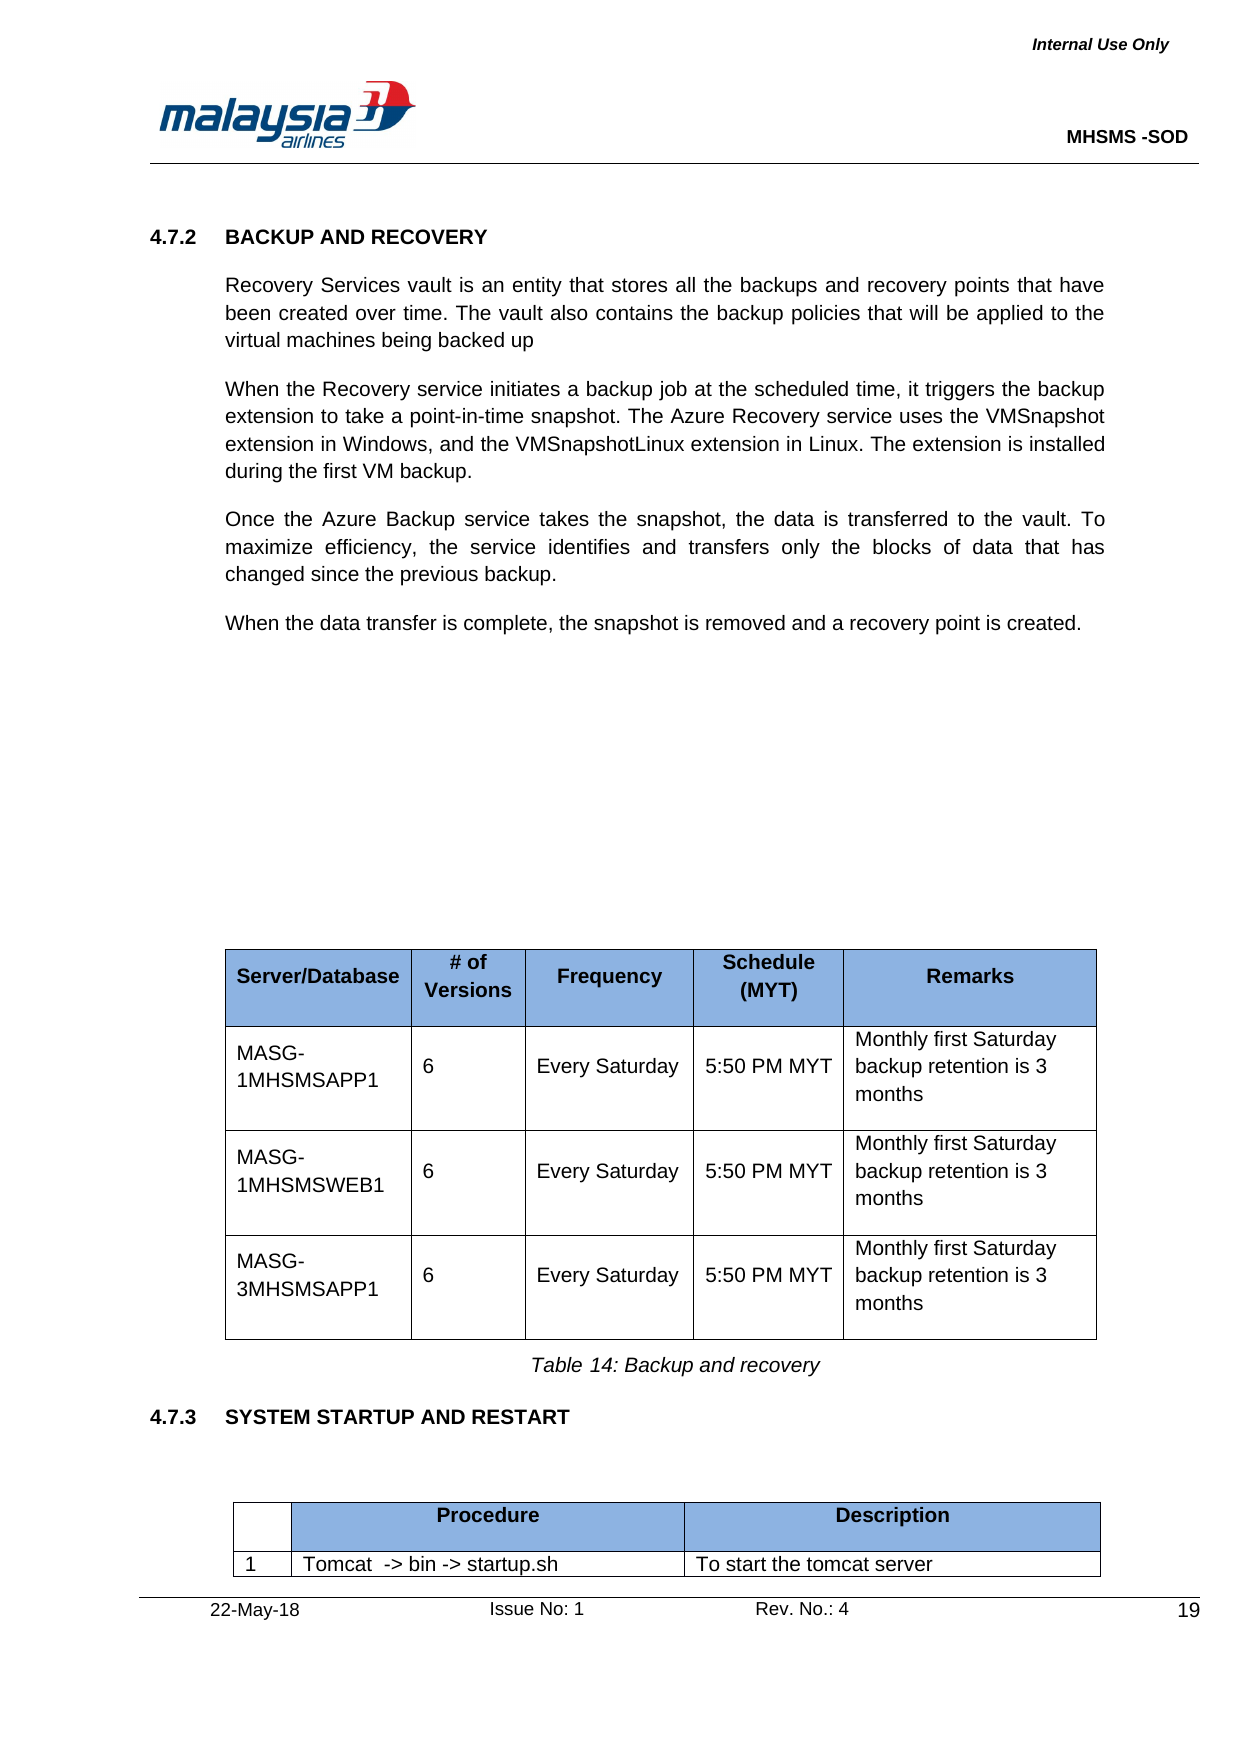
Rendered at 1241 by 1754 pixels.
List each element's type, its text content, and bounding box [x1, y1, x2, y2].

table_header # of Versions [412, 950, 525, 1026]
subtitle 4.7.2 Backup and Recovery [150, 225, 1166, 249]
text When the Recovery service initiates a backup job at the scheduled time, it triggers the backup extension to take a point-in-time snapshot. The Azure Recovery service uses the VMSnapshot extension in Windows, and the VMSnapshotLinux extension in Linux. The extension is installed during the first VM backup. [225, 376, 1106, 483]
table_cell 5:50 PM MYT [694, 1027, 843, 1130]
table_cell Tomcat -> bin -> startup.sh [292, 1552, 684, 1576]
subtitle 4.7.3 System Startup and Restart [150, 1405, 1166, 1429]
table_cell 5:50 PM MYT [694, 1131, 843, 1234]
table_cell Every Saturday [526, 1236, 693, 1339]
text Recovery Services vault is an entity that stores all the backups and recovery points that have been created over time. The vault also contains the backup policies that will be applied to the virtual machines being backed up [225, 273, 1106, 352]
table_cell To start the tomcat server [685, 1552, 1100, 1576]
table_cell MASG-3MHSMSAPP1 [226, 1236, 411, 1339]
table_header Server/Database [226, 950, 411, 1026]
table_header Description [685, 1503, 1100, 1551]
text Table 14: Backup and recovery [150, 1352, 1166, 1376]
table_cell Every Saturday [526, 1131, 693, 1234]
table_header Schedule (MYT) [694, 950, 843, 1026]
table_cell MASG-1MHSMSWEB1 [226, 1131, 411, 1234]
table_cell Monthly first Saturday backup retention is 3 months [844, 1236, 1096, 1339]
table_cell 1 [234, 1552, 291, 1576]
picture [159, 81, 416, 148]
table_header Frequency [526, 950, 693, 1026]
table_cell Every Saturday [526, 1027, 693, 1130]
table_cell Monthly first Saturday backup retention is 3 months [844, 1131, 1096, 1234]
text Once the Azure Backup service takes the snapshot, the data is transferred to the vault. To maximize efficiency, the service identifies and transfers only the blocks of data that has changed since the previous backup. [225, 507, 1106, 586]
text When the data transfer is complete, the snapshot is removed and a recovery point is created. [210, 611, 1106, 634]
table_header Remarks [844, 950, 1096, 1026]
table_header Procedure [292, 1503, 684, 1551]
table_header [234, 1503, 291, 1551]
table_cell 5:50 PM MYT [694, 1236, 843, 1339]
table_cell MASG-1MHSMSAPP1 [226, 1027, 411, 1130]
table_cell 6 [412, 1131, 525, 1234]
table_cell 6 [412, 1027, 525, 1130]
table_cell Monthly first Saturday backup retention is 3 months [844, 1027, 1096, 1130]
table_cell 6 [412, 1236, 525, 1339]
